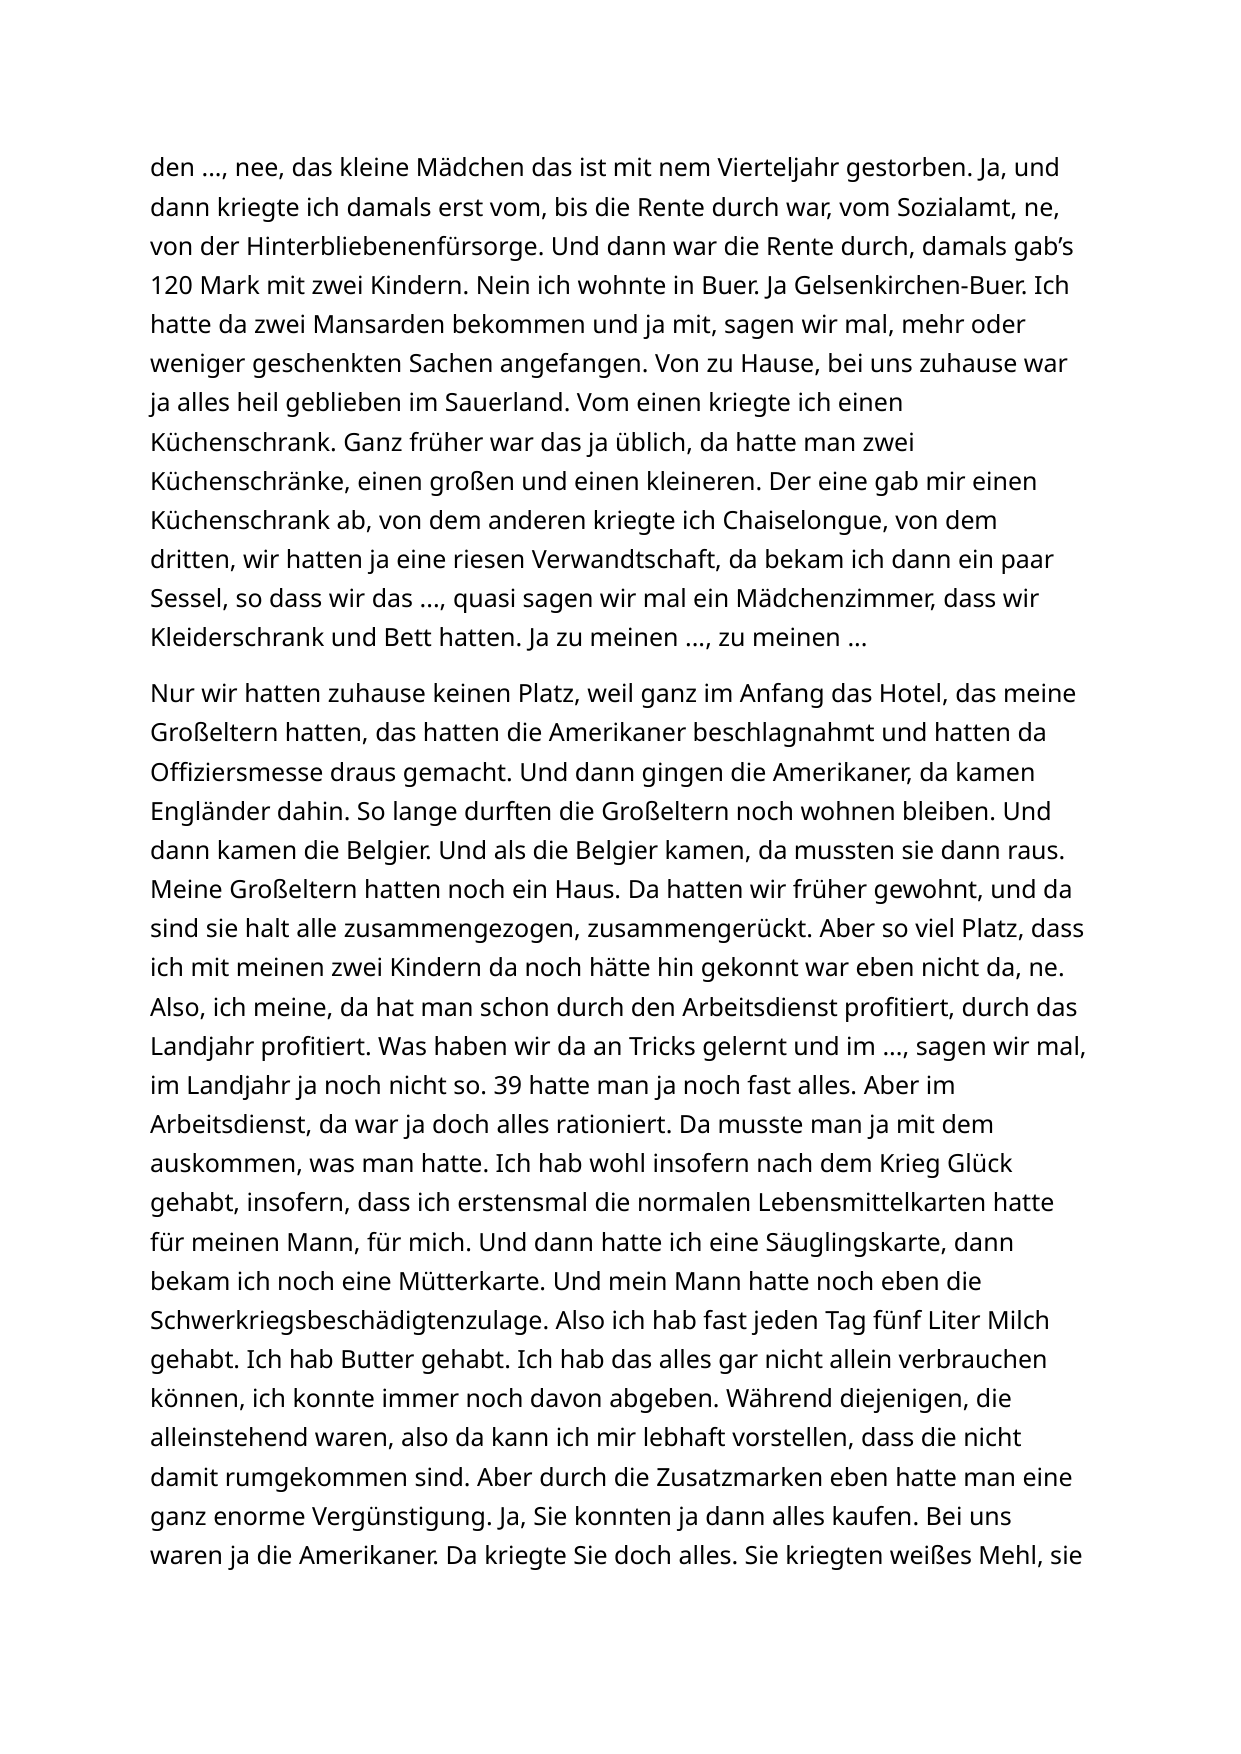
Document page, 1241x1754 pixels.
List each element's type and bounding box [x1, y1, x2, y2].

text [150, 676, 1090, 1572]
text [150, 150, 1090, 654]
